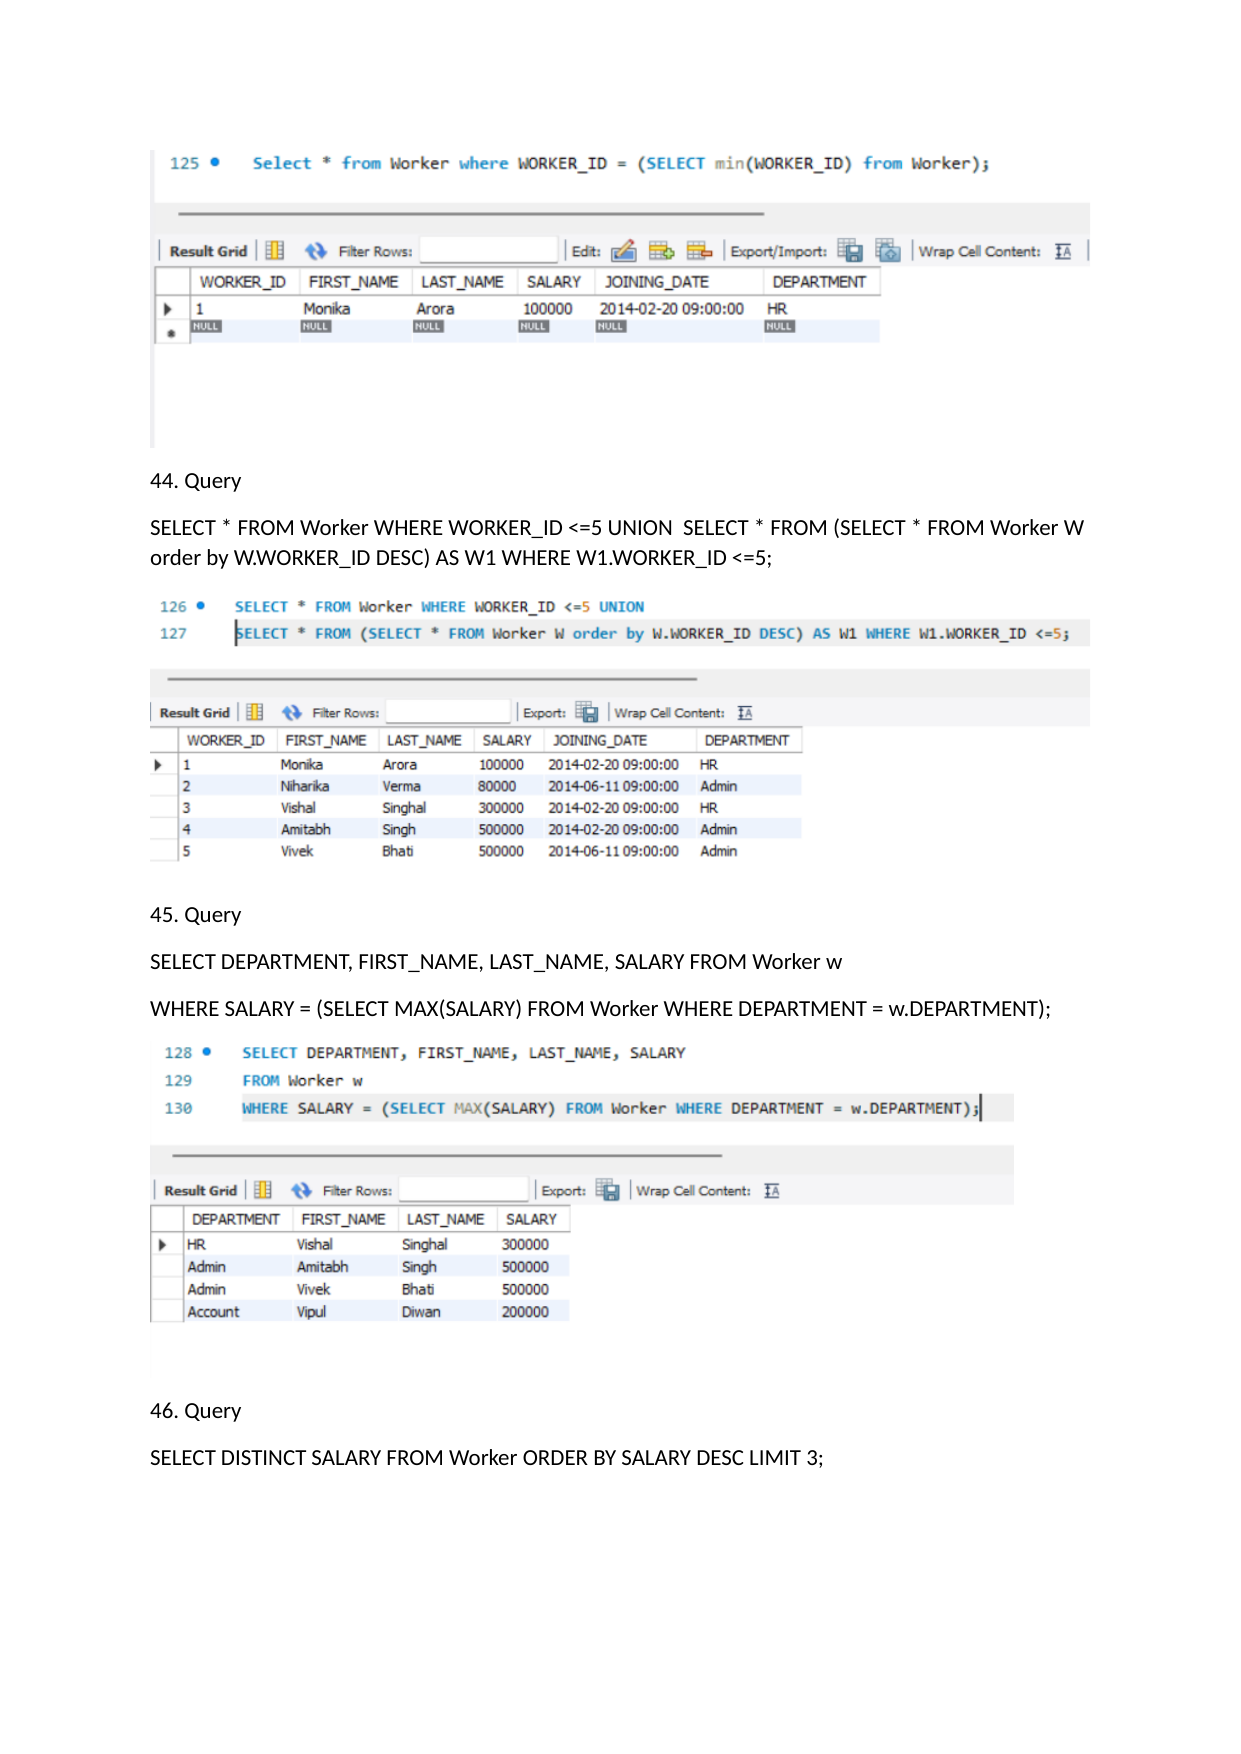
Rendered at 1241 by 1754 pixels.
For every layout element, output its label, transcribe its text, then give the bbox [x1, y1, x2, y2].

text WHERE SALARY = (SELECT MAX(SALARY) FROM Worker WHERE DEPARTMENT = w.DEPARTMENT); [150, 994, 1090, 1022]
text SELECT * FROM Worker WHERE WORKER_ID <=5 UNION SELECT * FROM (SELECT * FROM Worker W order by W.WORKER_ID DESC) AS W1 WHERE W1.WORKER_ID <=5; [150, 513, 1090, 572]
text 46. Query [150, 1396, 1090, 1424]
text SELECT DEPARTMENT, FIRST_NAME, LAST_NAME, SALARY FROM Worker w [150, 947, 1090, 976]
text 45. Query [150, 901, 1090, 929]
text 44. Query [150, 466, 1090, 494]
picture [150, 590, 1091, 882]
text SELECT DISTINCT SALARY FROM Worker ORDER BY SALARY DESC LIMIT 3; [150, 1443, 1090, 1471]
picture [150, 1041, 1014, 1378]
picture [150, 150, 1091, 448]
